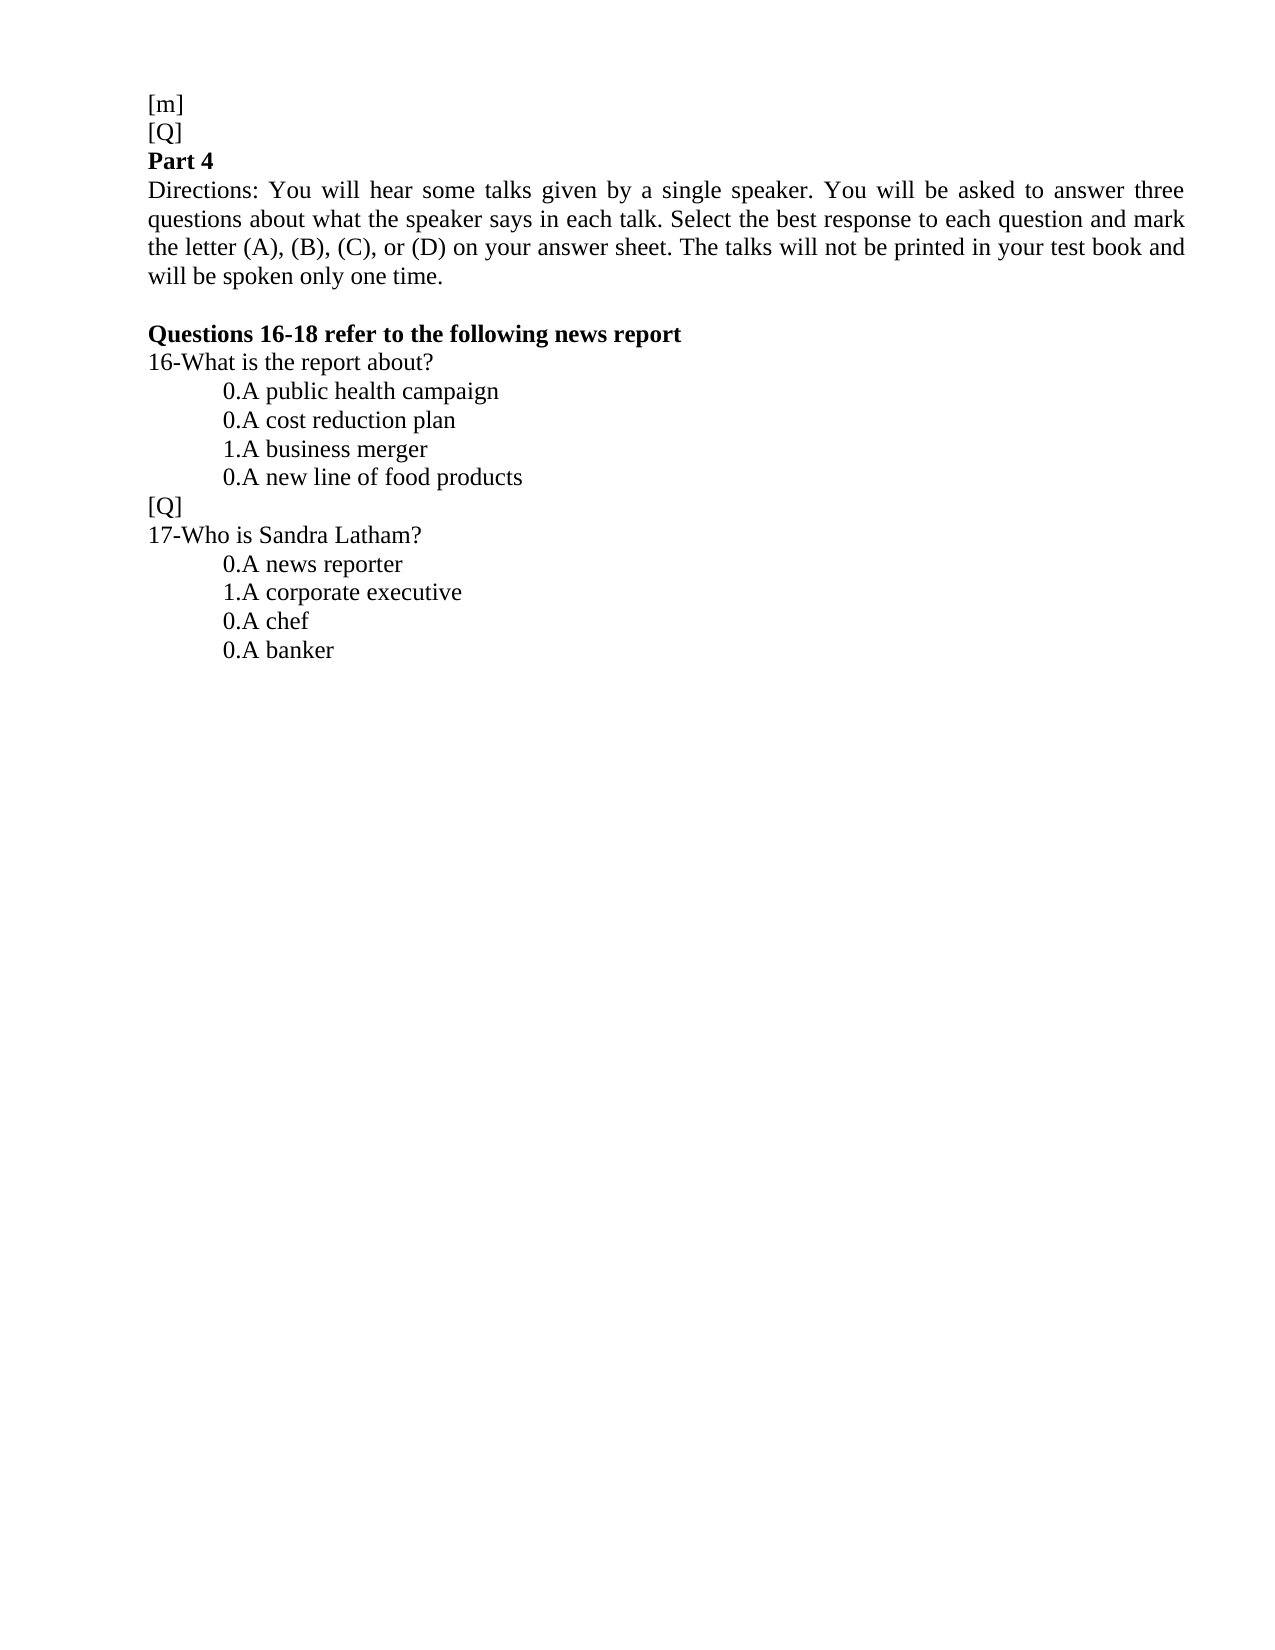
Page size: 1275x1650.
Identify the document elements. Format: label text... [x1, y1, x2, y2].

text 17-Who is Sandra Latham? [148, 520, 1186, 549]
text [m] [148, 89, 1186, 117]
text Questions 16-18 refer to the following news report [148, 319, 1186, 347]
text 1.A business merger [223, 434, 1186, 462]
text [Q] [148, 117, 1186, 146]
text 0.A banker [223, 635, 1186, 664]
text 1.A corporate executive [223, 577, 1186, 606]
text 0.A new line of food products [223, 462, 1186, 491]
text 0.A news reporter [223, 549, 1186, 577]
text 0.A public health campaign [223, 376, 1186, 405]
text 0.A chef [223, 606, 1186, 635]
text Directions: You will hear some talks given by a single speaker. You will be asked to answer three questions about what the speaker says in each talk. Select the best response to each question and mark the letter (A), (B), (C), or (D) on your answer sheet. The talks will not be printed in your test book and will be spoken only one time. [148, 175, 1186, 290]
text 16-What is the report about? [148, 347, 1186, 376]
text 0.A cost reduction plan [223, 405, 1186, 434]
text [Q] [148, 491, 1186, 520]
text Part 4 [148, 146, 1186, 175]
